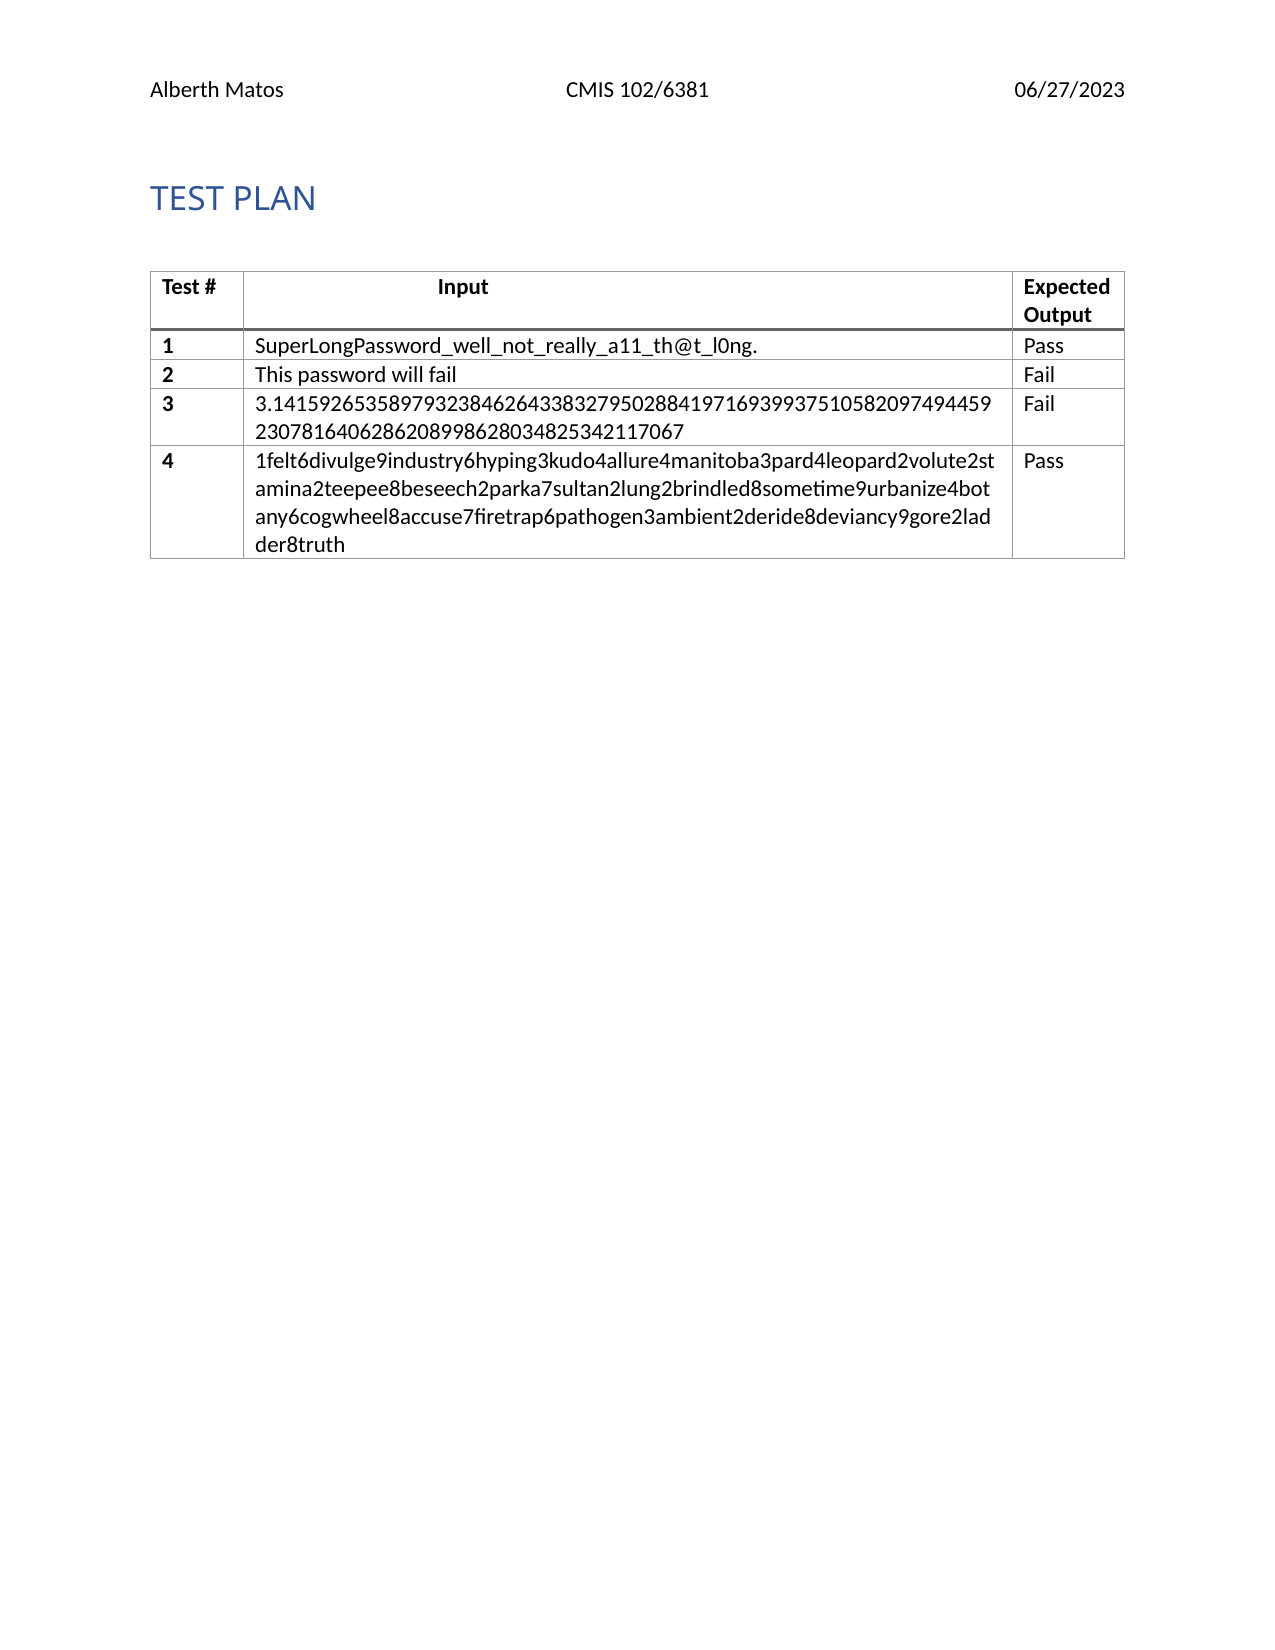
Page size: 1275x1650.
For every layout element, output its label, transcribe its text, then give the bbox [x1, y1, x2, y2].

table_cell 1felt6divulge9industry6hyping3kudo4allure4manitoba3pard4leopard2volute2stamina2teepee8beseech2parka7sultan2lung2brindled8sometime9urbanize4botany6cogwheel8accuse7firetrap6pathogen3ambient2deride8deviancy9gore2ladder8truth [244, 446, 1012, 558]
table_cell 4 [151, 446, 243, 558]
table_cell 1 [151, 331, 243, 359]
table_cell 3.141592653589793238462643383279502884197169399375105820974944592307816406286208998628034825342117067 [244, 389, 1012, 445]
table_cell This password will fail [244, 360, 1012, 388]
table_cell Fail [1013, 360, 1124, 388]
table_header Expected Output [1013, 272, 1124, 328]
table_cell Pass [1013, 331, 1124, 359]
table_cell 3 [151, 389, 243, 445]
table_cell Pass [1013, 446, 1124, 558]
table_header Test # [151, 272, 243, 328]
table_header Input [244, 272, 1012, 328]
table_cell SuperLongPassword_well_not_really_a11_th@t_l0ng. [244, 331, 1012, 359]
table_cell Fail [1013, 389, 1124, 445]
table_cell 2 [151, 360, 243, 388]
subtitle TEST PLAN [150, 175, 1125, 220]
